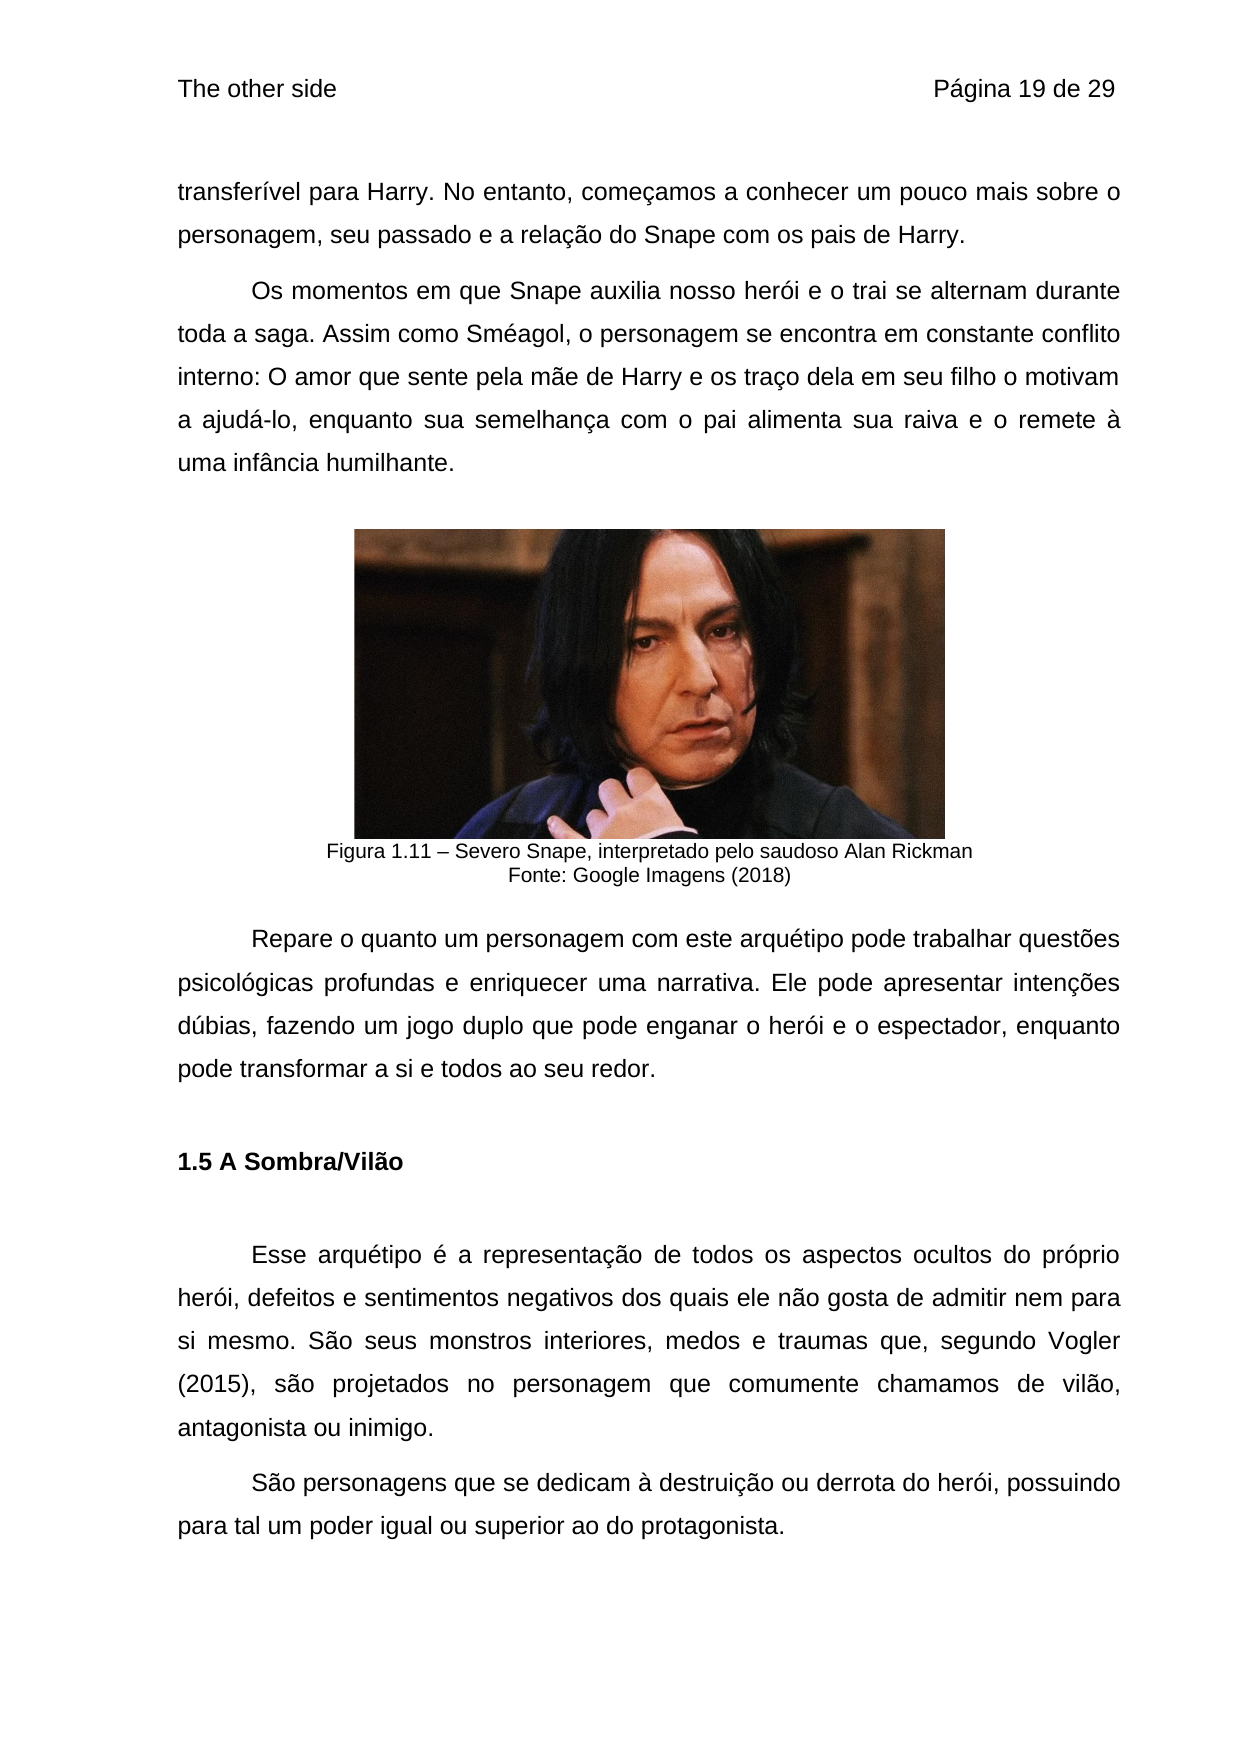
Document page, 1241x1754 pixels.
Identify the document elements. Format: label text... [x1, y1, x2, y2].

text Figura 1.11 – Severo Snape, interpretado pelo saudoso Alan Rickman [177, 839, 1122, 863]
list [177, 177, 1122, 249]
subtitle 1.5 A Sombra/Vilão [177, 1147, 1122, 1176]
list Os momentos em que Snape auxilia nosso herói e o trai se alternam durante toda a saga. Assim como Sméagol, o personagem se encontra em constante conflito interno: O amor que sente pela mãe de Harry e os traço dela em seu filho o motivam a ajudá-lo, enquanto sua semelhança com o pai alimenta sua raiva e o remete à uma infância humilhante. [177, 276, 1122, 477]
list Repare o quanto um personagem com este arquétipo pode trabalhar questões psicológicas profundas e enriquecer uma narrativa. Ele pode apresentar intenções dúbias, fazendo um jogo duplo que pode enganar o herói e o espectador, enquanto pode transformar a si e todos ao seu redor. [177, 924, 1122, 1083]
text Fonte: Google Imagens (2018) [177, 863, 1122, 887]
list São personagens que se dedicam à destruição ou derrota do herói, possuindo para tal um poder igual ou superior ao do protagonista. [177, 1468, 1122, 1540]
picture [354, 529, 945, 839]
list Esse arquétipo é a representação de todos os aspectos ocultos do próprio herói, defeitos e sentimentos negativos dos quais ele não gosta de admitir nem para si mesmo. São seus monstros interiores, medos e traumas que, segundo Vogler (2015), são projetados no personagem que comumente chamamos de vilão, antagonista ou inimigo. [177, 1240, 1122, 1441]
